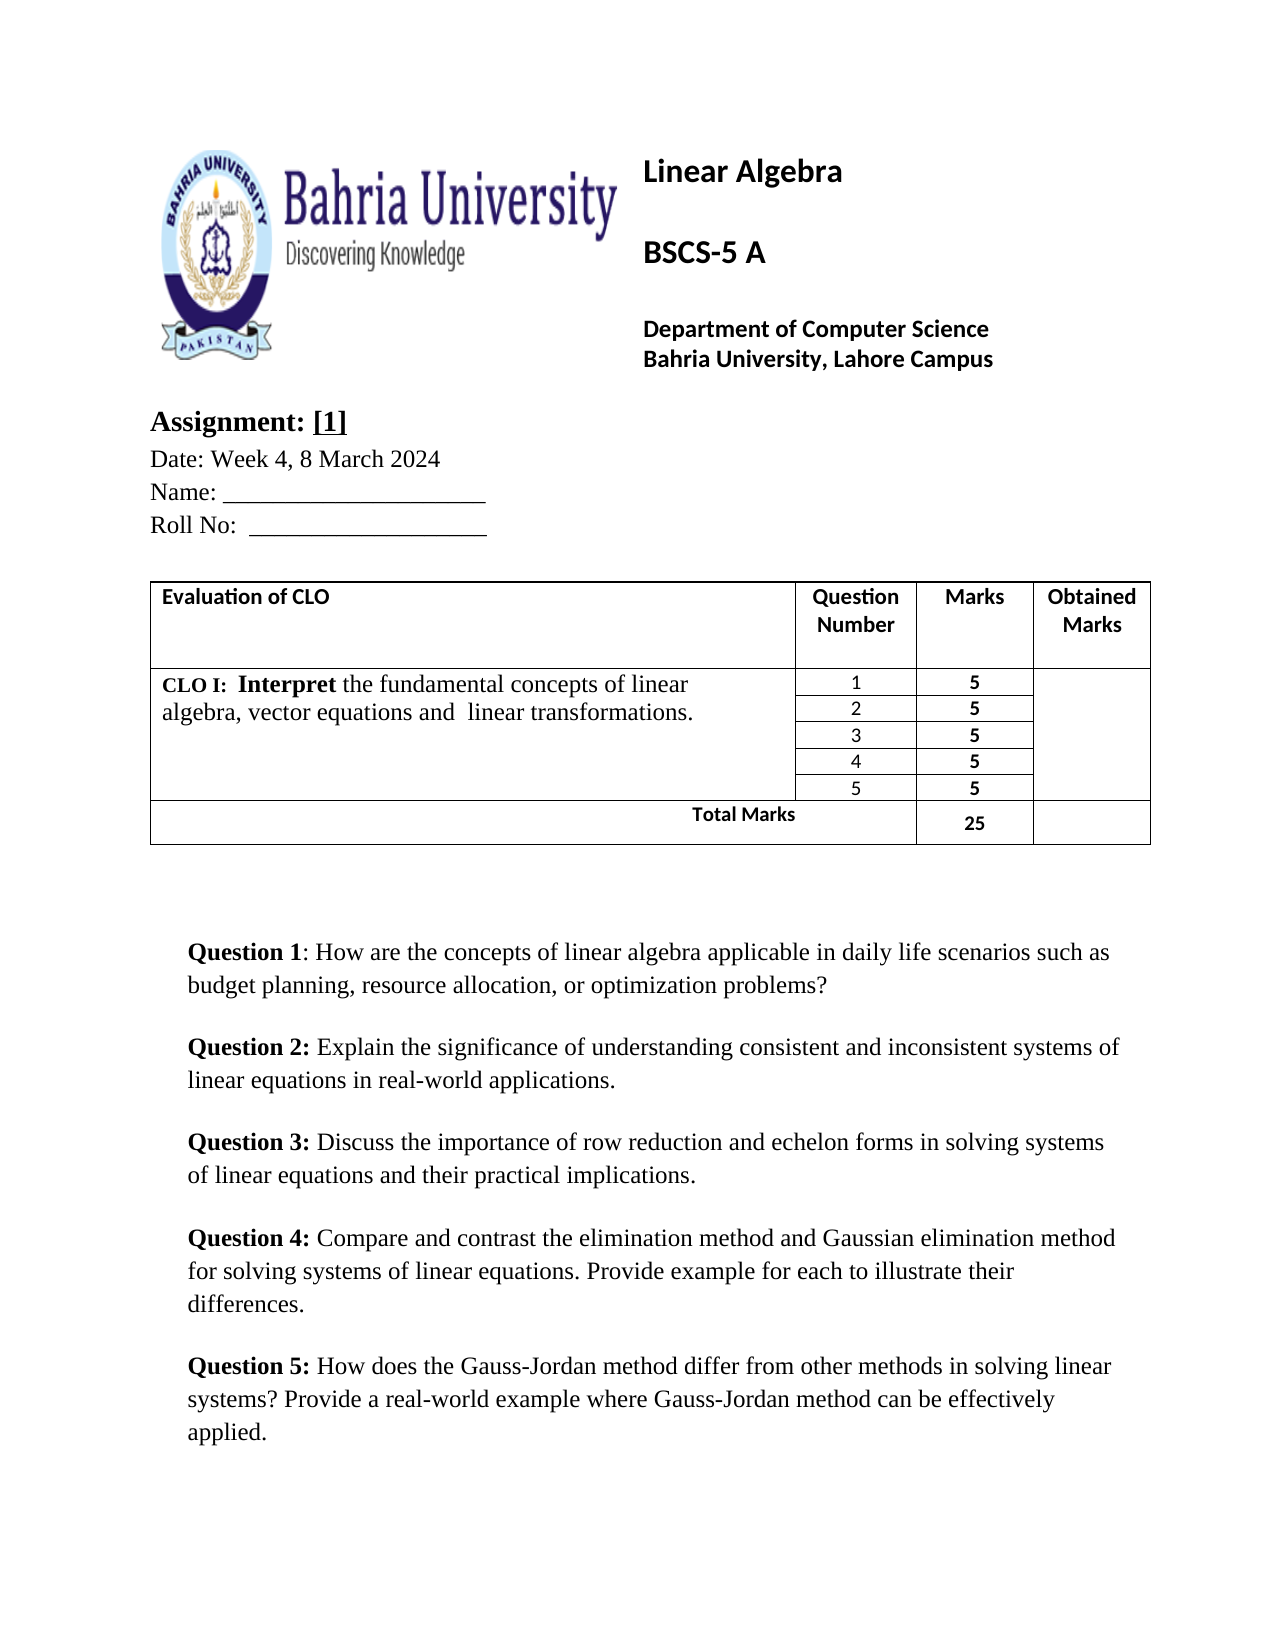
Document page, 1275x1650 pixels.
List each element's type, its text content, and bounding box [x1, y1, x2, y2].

table_cell 5 [917, 749, 1033, 774]
table_header Question Number [796, 583, 916, 668]
text Name: _____________________ [150, 477, 1125, 506]
table_cell 1 [796, 669, 916, 694]
table_cell 5 [917, 669, 1033, 694]
table_cell CLO I: Interpret the fundamental concepts of linear algebra, vector equations and linear transformations. [151, 669, 795, 800]
table_cell Total Marks [151, 801, 916, 844]
text Roll No: ___________________ [150, 510, 1125, 538]
text Question 5: How does the Gauss-Jordan method differ from other methods in solving linear systems? Provide a real-world example where Gauss-Jordan method can be effectively applied. [187, 1351, 1125, 1446]
table_cell 3 [796, 722, 916, 747]
table_cell [1034, 669, 1150, 800]
table_cell 5 [917, 775, 1033, 800]
table_header Linear Algebra BSCS-5 A Department of Computer Science Bahria University, Lahore Campus [632, 150, 1125, 404]
text Date: Week 4, 8 March 2024 [150, 444, 1125, 472]
table_cell 2 [796, 696, 916, 721]
table_cell 5 [917, 696, 1033, 721]
table_header Marks [917, 583, 1033, 668]
table_cell [1034, 801, 1150, 844]
table_cell 4 [796, 749, 916, 774]
text Assignment: [1] [150, 404, 1125, 438]
picture [161, 150, 621, 360]
table_cell 5 [917, 722, 1033, 747]
table_header Evaluation of CLO [151, 583, 795, 668]
text Question 4: Compare and contrast the elimination method and Gaussian elimination method for solving systems of linear equations. Provide example for each to illustrate their differences. [187, 1223, 1125, 1317]
text Question 2: Explain the significance of understanding consistent and inconsistent systems of linear equations in real-world applications. [187, 1032, 1125, 1094]
table_cell 5 [796, 775, 916, 800]
text Question 3: Discuss the importance of row reduction and echelon forms in solving systems of linear equations and their practical implications. [187, 1127, 1125, 1189]
table_cell 25 [917, 801, 1033, 844]
table_header Obtained Marks [1034, 583, 1150, 668]
text Question 1: How are the concepts of linear algebra applicable in daily life scenarios such as budget planning, resource allocation, or optimization problems? [187, 937, 1125, 999]
table_header [150, 150, 632, 404]
